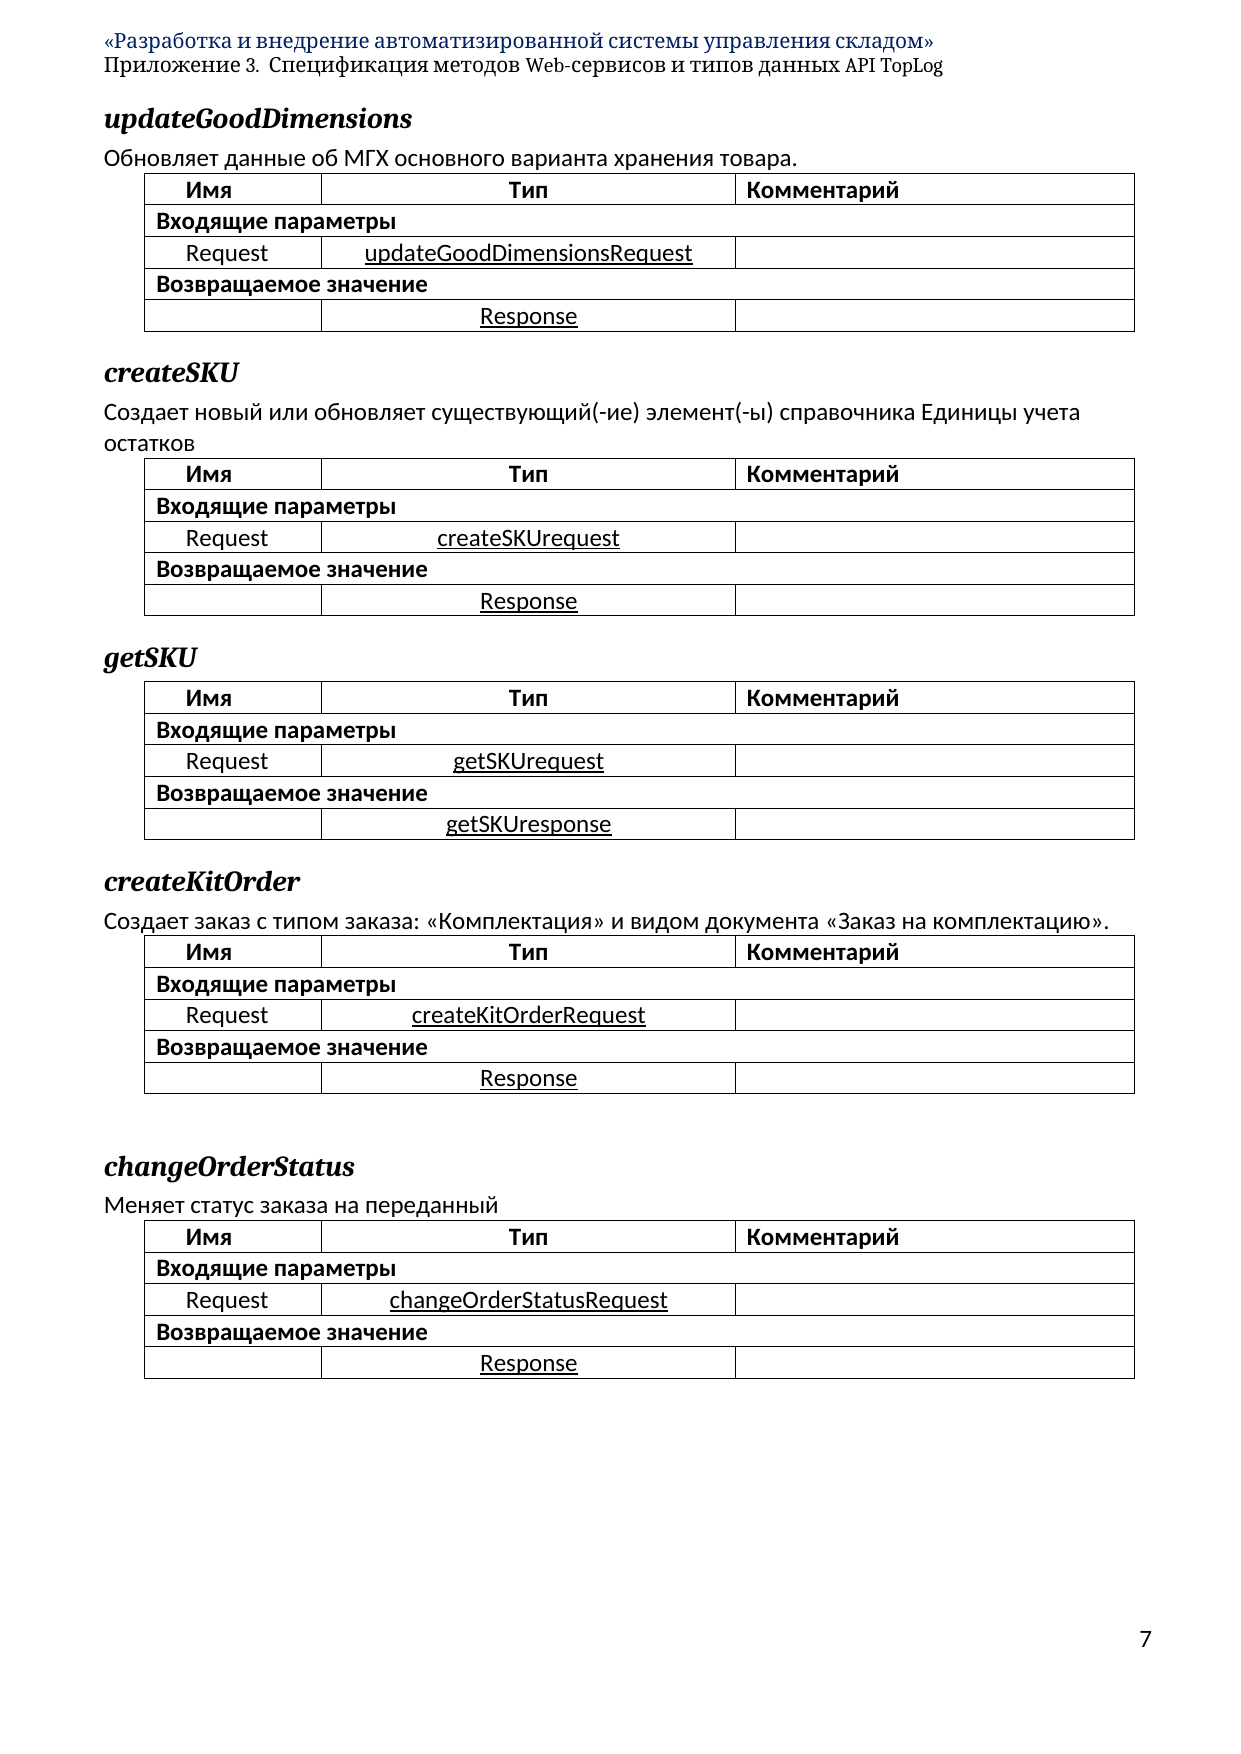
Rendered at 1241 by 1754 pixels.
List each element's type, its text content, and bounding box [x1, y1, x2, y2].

table_cell [736, 237, 1134, 267]
table_header Тип [322, 936, 735, 967]
table_cell Входящие параметры [145, 714, 1134, 744]
table_cell Возвращаемое значение [145, 777, 1134, 807]
table_header Имя [145, 682, 321, 713]
table_header Тип [322, 682, 735, 713]
table_header Имя [145, 174, 321, 204]
table_cell [736, 1063, 1134, 1093]
subtitle changeOrderStatus [103, 1150, 1152, 1183]
text Обновляет данные об МГХ основного варианта хранения товара. [103, 142, 1152, 173]
table_header Тип [322, 174, 735, 204]
table_cell [736, 1000, 1134, 1030]
subtitle updateGoodDimensions [103, 102, 1152, 136]
table_cell Входящие параметры [145, 490, 1134, 521]
table_header Имя [145, 936, 321, 967]
table_cell [145, 585, 321, 615]
table_cell Request [145, 1000, 321, 1030]
table_cell [736, 300, 1134, 331]
table_cell Response [322, 585, 735, 615]
subtitle createSKU [103, 357, 1152, 390]
table_cell Входящие параметры [145, 205, 1134, 236]
table_header Комментарий [736, 174, 1134, 204]
table_cell createKitOrderRequest [322, 1000, 735, 1030]
table_cell Возвращаемое значение [145, 1316, 1134, 1346]
text Создает новый или обновляет существующий(-ие) элемент(-ы) справочника Единицы учета остатков [103, 396, 1152, 457]
table_header Тип [322, 1221, 735, 1252]
table_cell Response [322, 1063, 735, 1093]
table_cell Request [145, 522, 321, 552]
table_cell Возвращаемое значение [145, 553, 1134, 584]
table_cell Request [145, 237, 321, 267]
table_cell [736, 522, 1134, 552]
table_cell changeOrderStatusRequest [322, 1284, 735, 1315]
table_header Имя [145, 1221, 321, 1252]
table_cell [145, 300, 321, 331]
subtitle createKitOrder [103, 865, 1152, 898]
table_cell createSKUrequest [322, 522, 735, 552]
table_cell getSKUrequest [322, 745, 735, 776]
table_cell Request [145, 1284, 321, 1315]
table_header Комментарий [736, 682, 1134, 713]
table_cell Request [145, 745, 321, 776]
table_cell [145, 1063, 321, 1093]
table_cell Возвращаемое значение [145, 269, 1134, 299]
table_header Комментарий [736, 936, 1134, 967]
table_cell [145, 809, 321, 839]
table_header Имя [145, 459, 321, 489]
text Меняет статус заказа на переданный [103, 1189, 1152, 1220]
table_cell [736, 1347, 1134, 1378]
table_cell [145, 1347, 321, 1378]
table_cell [736, 1284, 1134, 1315]
table_cell Response [322, 300, 735, 331]
table_cell [736, 585, 1134, 615]
table_cell Входящие параметры [145, 968, 1134, 998]
table_cell Response [322, 1347, 735, 1378]
table_cell updateGoodDimensionsRequest [322, 237, 735, 267]
table_cell Входящие параметры [145, 1253, 1134, 1283]
subtitle getSKU [103, 641, 1152, 675]
text Создает заказ с типом заказа: «Комплектация» и видом документа «Заказ на комплектацию». [103, 905, 1152, 935]
table_cell [736, 745, 1134, 776]
table_cell getSKUresponse [322, 809, 735, 839]
table_cell Возвращаемое значение [145, 1031, 1134, 1062]
table_cell [736, 809, 1134, 839]
table_header Комментарий [736, 459, 1134, 489]
table_header Комментарий [736, 1221, 1134, 1252]
table_header Тип [322, 459, 735, 489]
